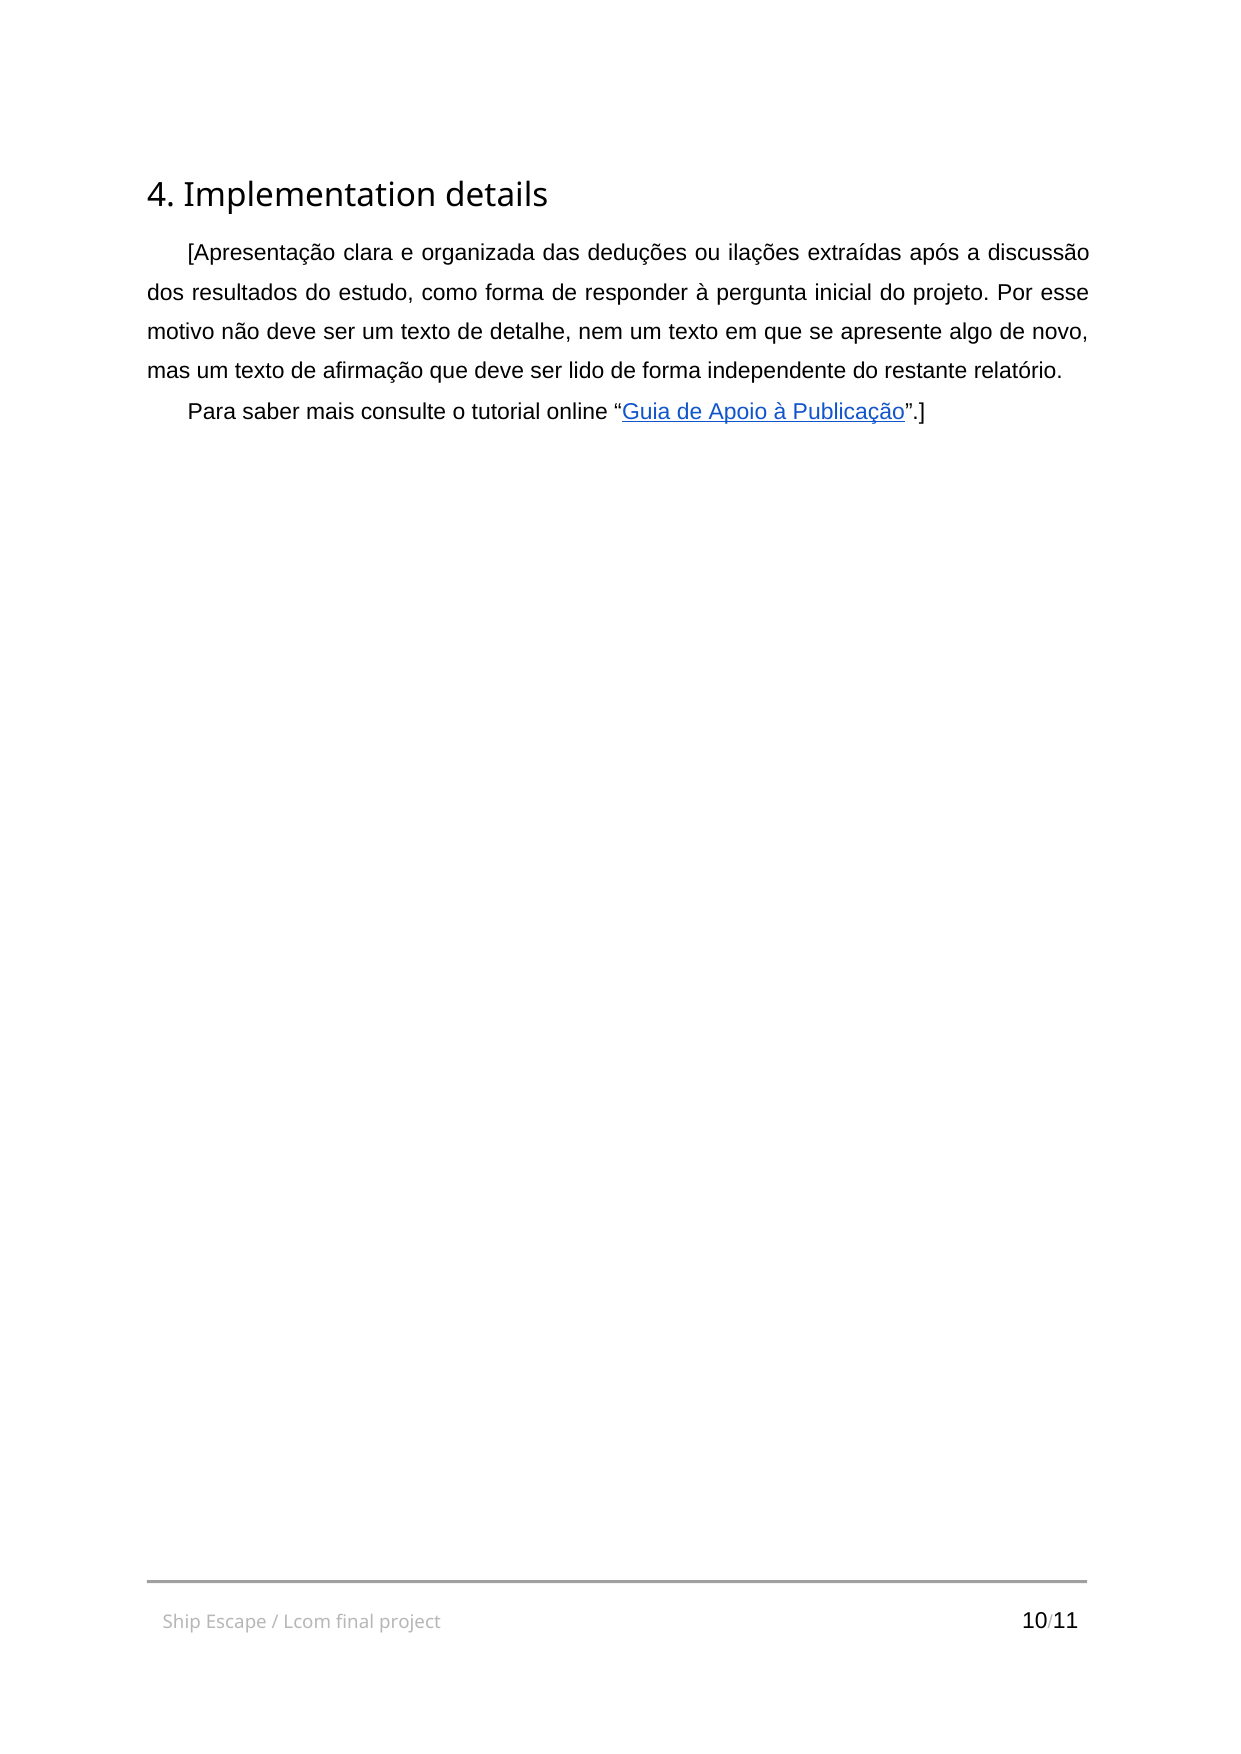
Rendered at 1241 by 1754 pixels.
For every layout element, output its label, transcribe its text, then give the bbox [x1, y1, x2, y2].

subtitle 4. Implementation details [147, 171, 1090, 216]
text Para saber mais consulte o tutorial online “Guia de Apoio à Publicação”.] [147, 398, 1090, 424]
text [Apresentação clara e organizada das deduções ou ilações extraídas após a discussão dos resultados do estudo, como forma de responder à pergunta inicial do projeto. Por esse motivo não deve ser um texto de detalhe, nem um texto em que se apresente algo de novo, mas um texto de afirmação que deve ser lido de forma independente do restante relatório. [147, 239, 1090, 384]
